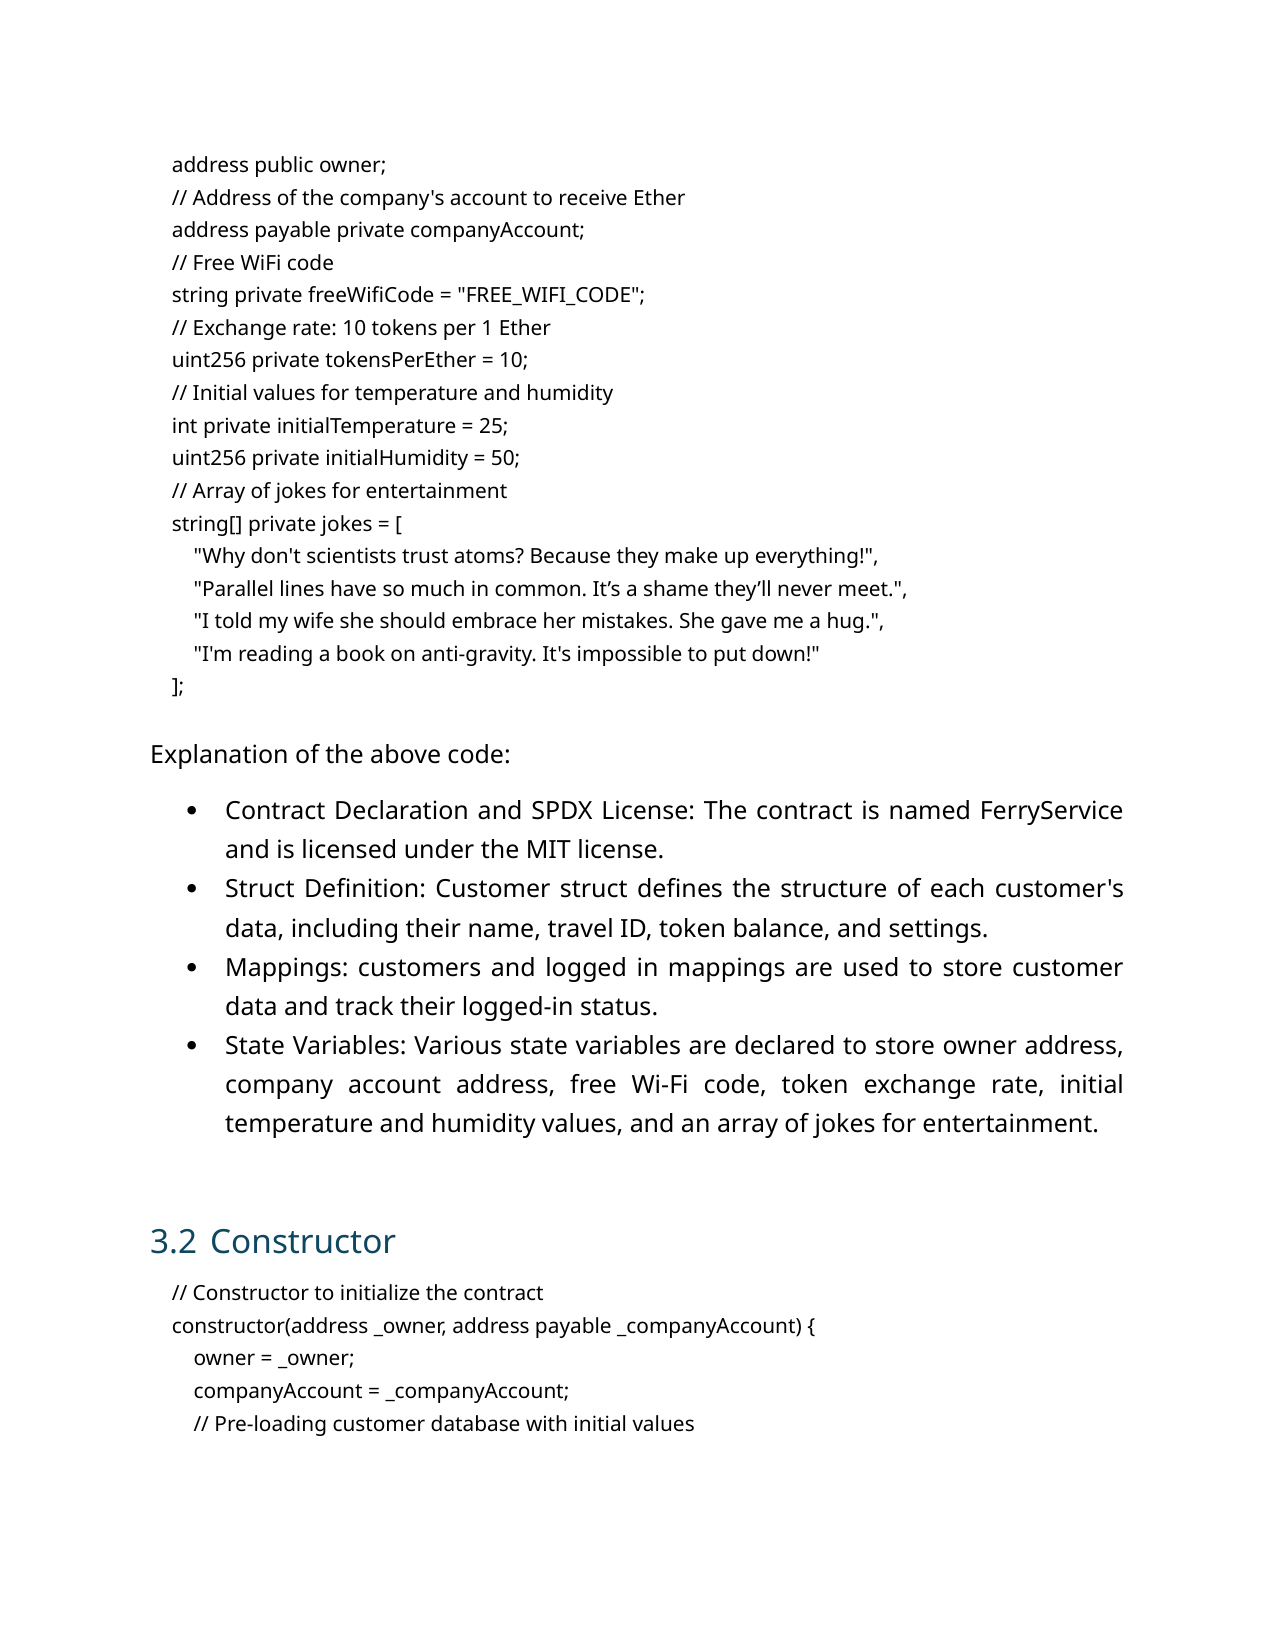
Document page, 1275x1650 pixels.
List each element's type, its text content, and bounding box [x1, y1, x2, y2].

text ]; [150, 672, 1125, 700]
list Struct Definition: Customer struct defines the structure of each customer's data, including their name, travel ID, token balance, and settings. [187, 871, 1125, 944]
subtitle Constructor [150, 1218, 1125, 1263]
text address payable private companyAccount; [150, 215, 1125, 244]
text // Address of the company's account to receive Ether [150, 183, 1125, 211]
text uint256 private initialHumidity = 50; [150, 443, 1125, 472]
text "I'm reading a book on anti-gravity. It's impossible to put down!" [150, 639, 1125, 667]
text "I told my wife she should embrace her mistakes. She gave me a hug.", [150, 606, 1125, 635]
text uint256 private tokensPerEther = 10; [150, 346, 1125, 374]
text address public owner; [150, 150, 1125, 178]
text // Exchange rate: 10 tokens per 1 Ether [150, 313, 1125, 341]
text // Pre-loading customer database with initial values [150, 1409, 1125, 1437]
text Explanation of the above code: [150, 737, 1125, 771]
text "Parallel lines have so much in common. It’s a shame they’ll never meet.", [150, 574, 1125, 602]
text // Free WiFi code [150, 248, 1125, 276]
list State Variables: Various state variables are declared to store owner address, company account address, free Wi-Fi code, token exchange rate, initial temperature and humidity values, and an array of jokes for entertainment. [187, 1028, 1125, 1140]
list Contract Declaration and SPDX License: The contract is named FerryService and is licensed under the MIT license. [187, 793, 1125, 866]
text companyAccount = _companyAccount; [150, 1376, 1125, 1404]
text owner = _owner; [150, 1343, 1125, 1372]
text int private initialTemperature = 25; [150, 411, 1125, 439]
text // Constructor to initialize the contract [150, 1278, 1125, 1307]
list Mappings: customers and logged in mappings are used to store customer data and track their logged-in status. [187, 949, 1125, 1023]
text string private freeWifiCode = "FREE_WIFI_CODE"; [150, 280, 1125, 309]
text string[] private jokes = [ [150, 509, 1125, 537]
text // Initial values for temperature and humidity [150, 378, 1125, 407]
text constructor(address _owner, address payable _companyAccount) { [150, 1311, 1125, 1339]
text // Array of jokes for entertainment [150, 476, 1125, 504]
text "Why don't scientists trust atoms? Because they make up everything!", [150, 541, 1125, 570]
